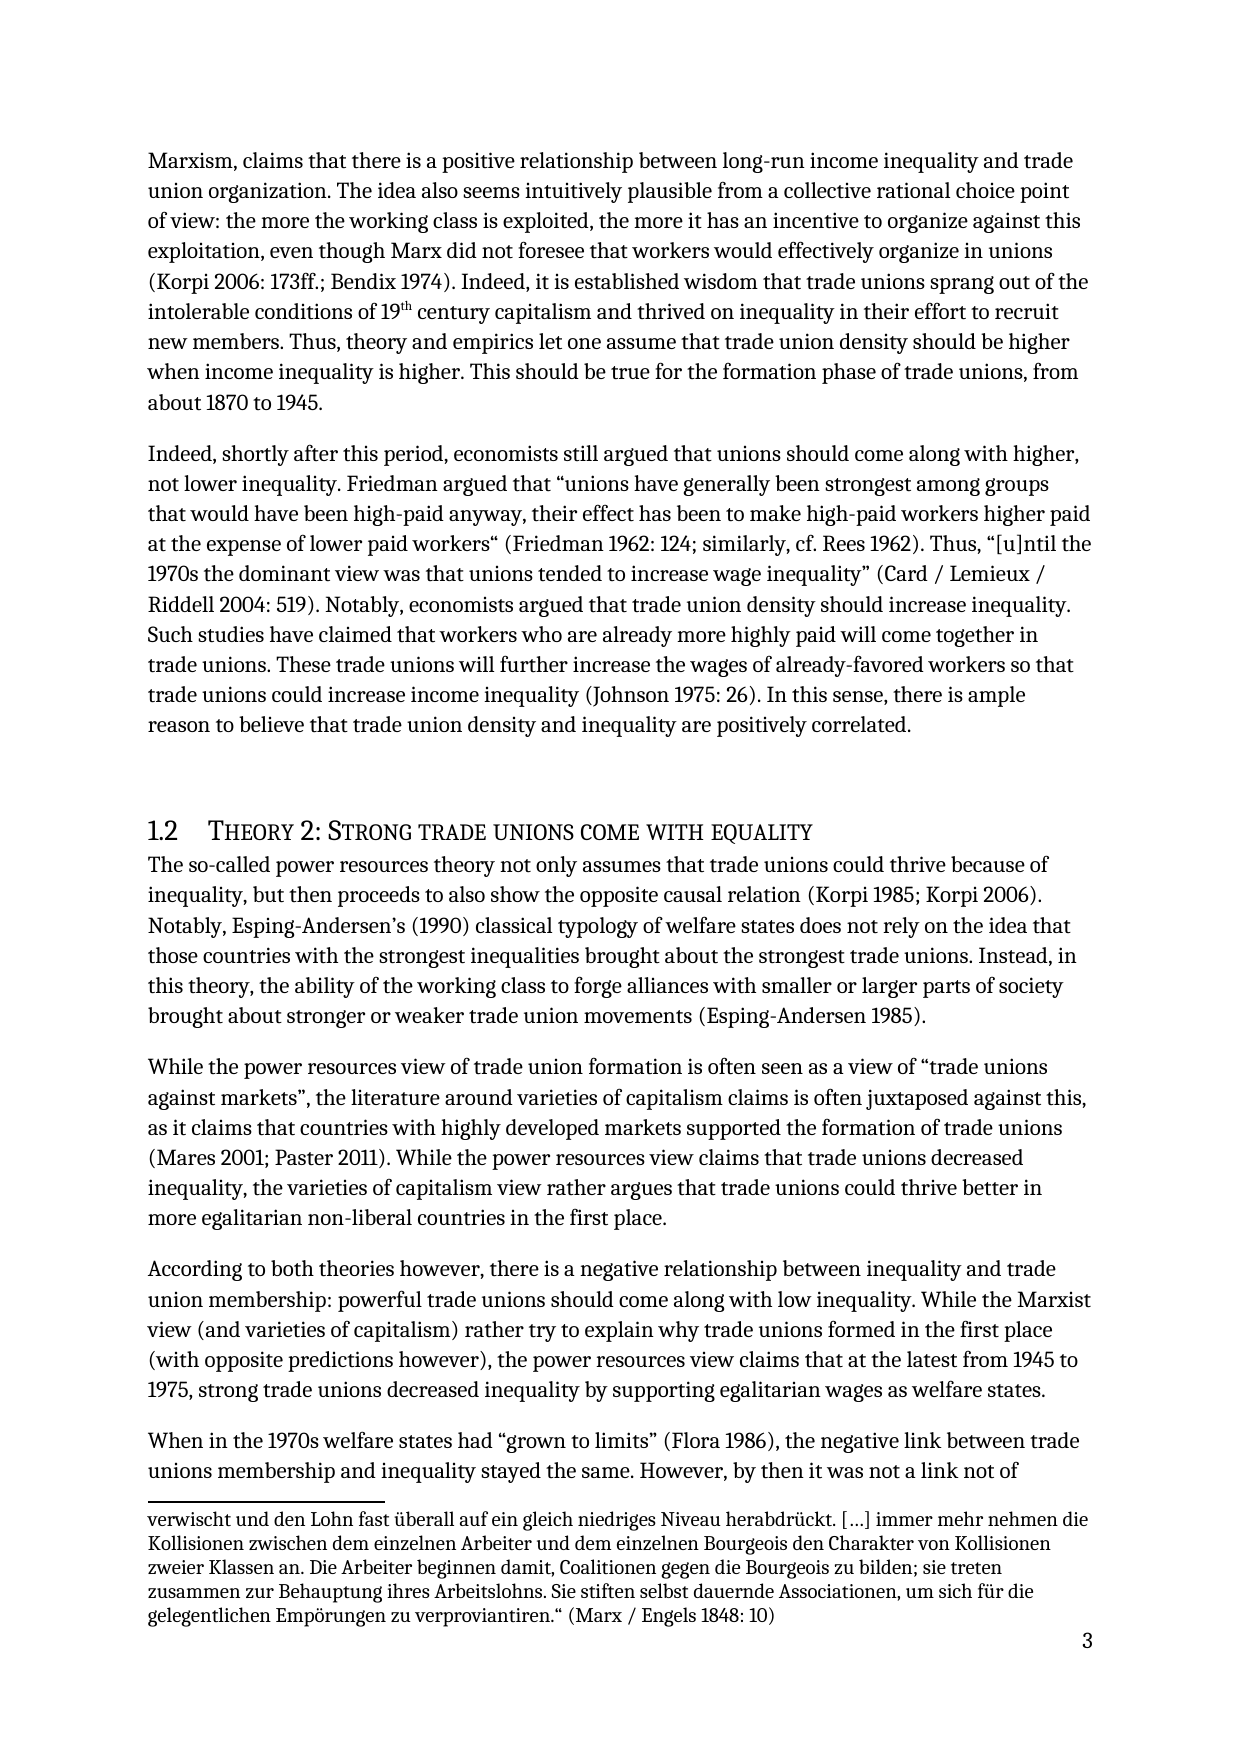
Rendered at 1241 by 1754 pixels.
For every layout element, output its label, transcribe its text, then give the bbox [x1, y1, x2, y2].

text According to both theories however, there is a negative relationship between inequality and trade union membership: powerful trade unions should come along with low inequality. While the Marxist view (and varieties of capitalism) rather try to explain why trade unions formed in the first place (with opposite predictions however), the power resources view claims that at the latest from 1945 to 1975, strong trade unions decreased inequality by supporting egalitarian wages as welfare states. [148, 1256, 1093, 1403]
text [148, 148, 1093, 416]
text While the power resources view of trade union formation is often seen as a view of “trade unions against markets”, the literature around varieties of capitalism claims is often juxtaposed against this, as it claims that countries with highly developed markets supported the formation of trade unions (Mares 2001; Paster 2011). While the power resources view claims that trade unions decreased inequality, the varieties of capitalism view rather argues that trade unions could thrive better in more egalitarian non-liberal countries in the first place. [148, 1054, 1093, 1232]
text Indeed, shortly after this period, economists still argued that unions should come along with higher, not lower inequality. Friedman argued that “unions have generally been strongest among groups that would have been high-paid anyway, their effect has been to make high-paid workers higher paid at the expense of lower paid workers“ (Friedman 1962: 124; similarly, cf. Rees 1962). Thus, “[u]ntil the 1970s the dominant view was that unions tended to increase wage inequality” (Card / Lemieux / Riddell 2004: 519). Notably, economists argued that trade union density should increase inequality. Such studies have claimed that workers who are already more highly paid will come together in trade unions. These trade unions will further increase the wages of already-favored workers so that trade unions could increase income inequality (Johnson 1975: 26). In this sense, there is ample reason to believe that trade union density and inequality are positively correlated. [148, 440, 1093, 738]
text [148, 1428, 1093, 1485]
subtitle Theory 2: Strong trade unions come with equality [148, 814, 1093, 848]
text The so-called power resources theory not only assumes that trade unions could thrive because of inequality, but then proceeds to also show the opposite causal relation (Korpi 1985; Korpi 2006). Notably, Esping-Andersen’s (1990) classical typology of welfare states does not rely on the idea that those countries with the strongest inequalities brought about the strongest trade unions. Instead, in this theory, the ability of the working class to forge alliances with smaller or larger parts of society brought about stronger or weaker trade union movements (Esping-Andersen 1985). [148, 852, 1093, 1029]
